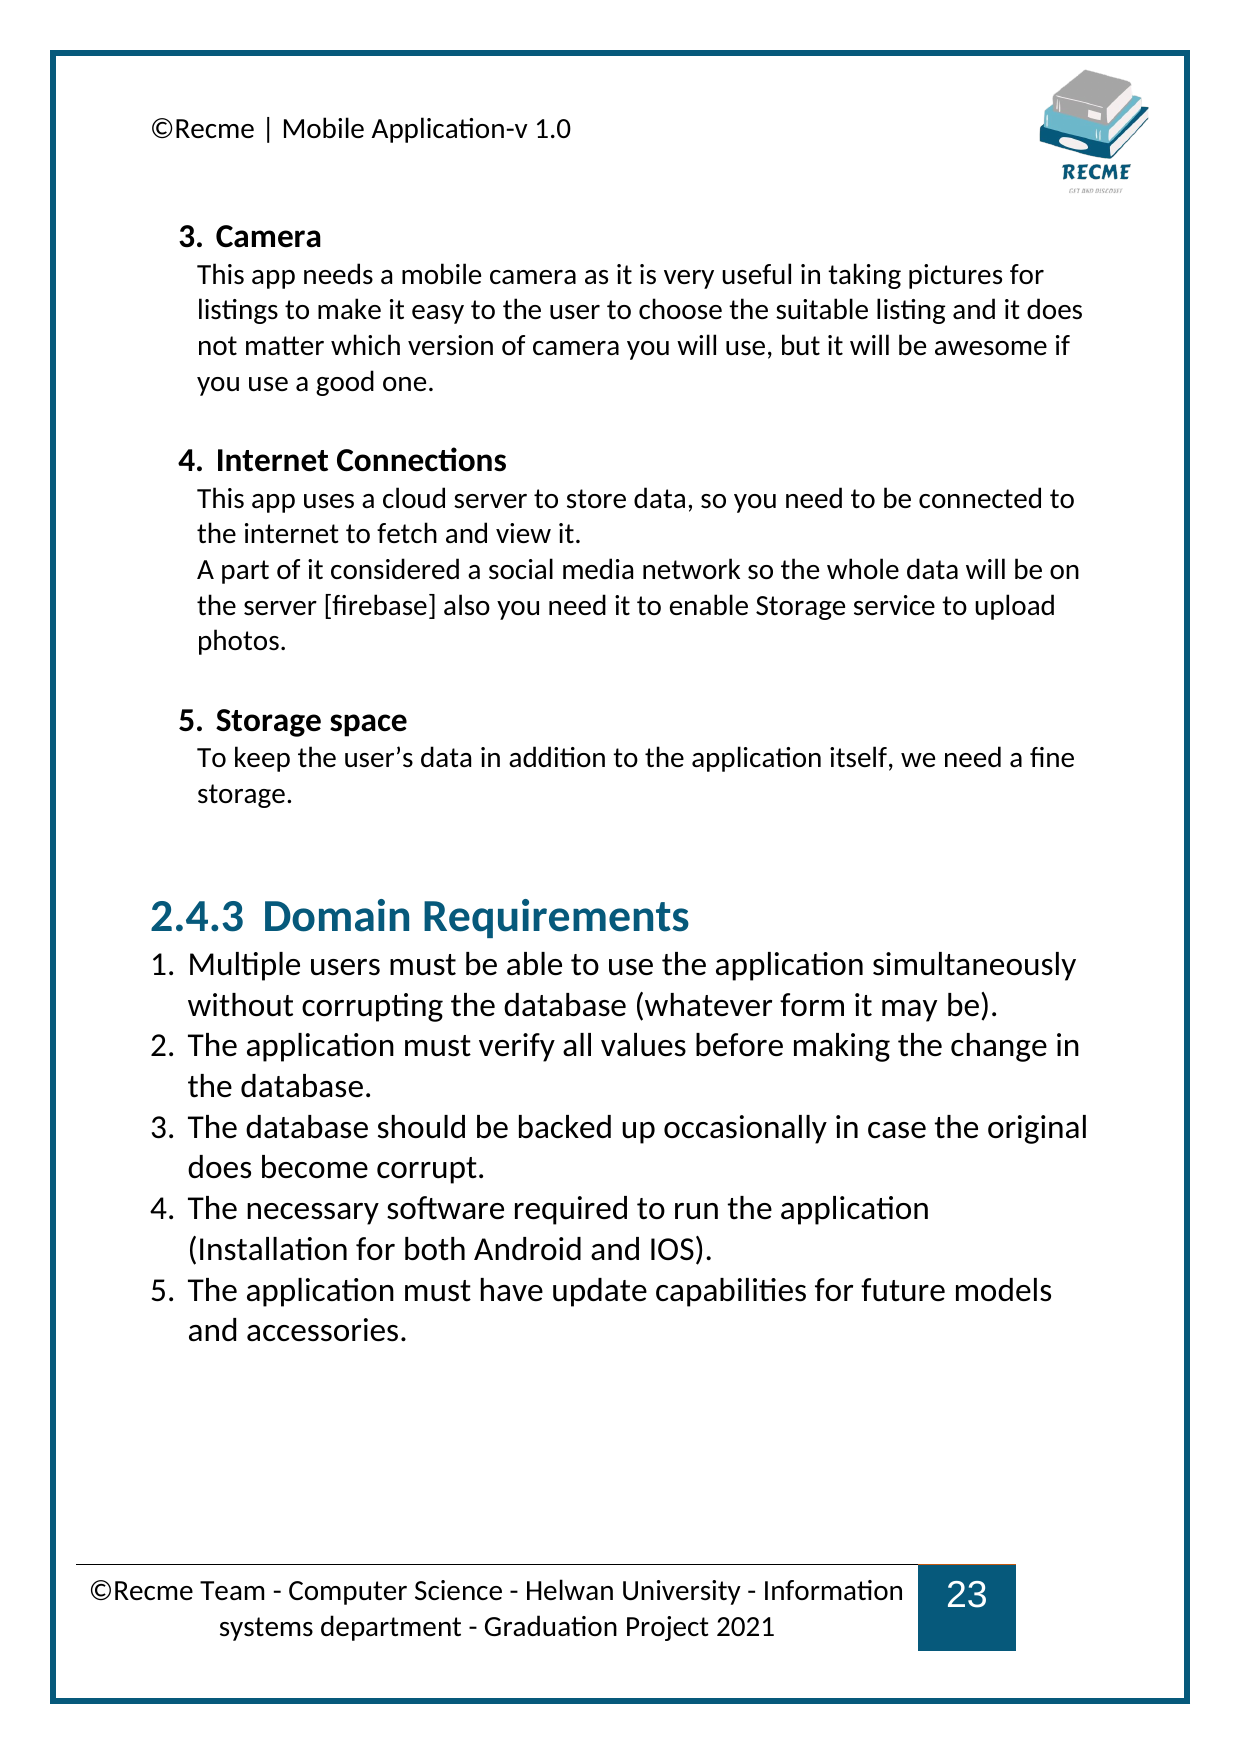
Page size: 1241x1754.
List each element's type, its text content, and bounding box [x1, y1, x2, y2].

list Domain Requirements [150, 887, 1090, 943]
list Internet Connections [178, 439, 1090, 480]
list The necessary software required to run the application (Installation for both Android and IOS). [150, 1187, 1090, 1269]
list The database should be backed up occasionally in case the original does become corrupt. [150, 1106, 1090, 1187]
list A part of it considered a social media network so the whole data will be on the server [firebase] also you need it to enable Storage service to upload photos. [197, 551, 1090, 658]
text To keep the user’s data in addition to the application itself, we need a fine storage. [197, 739, 1090, 811]
list This app needs a mobile camera as it is very useful in taking pictures for listings to make it easy to the user to choose the suitable listing and it does not matter which version of camera you will use, but it will be awesome if you use a good one. [197, 256, 1090, 398]
list Storage space [178, 698, 1090, 739]
list The application must have update capabilities for future models and accessories. [150, 1269, 1090, 1350]
picture [1036, 67, 1152, 198]
list This app uses a cloud server to store data, so you need to be connected to the internet to fetch and view it. [197, 480, 1090, 551]
list The application must verify all values before making the change in the database. [150, 1024, 1090, 1106]
list Multiple users must be able to use the application simultaneously without corrupting the database (whatever form it may be). [150, 943, 1090, 1024]
list Camera [178, 215, 1090, 256]
